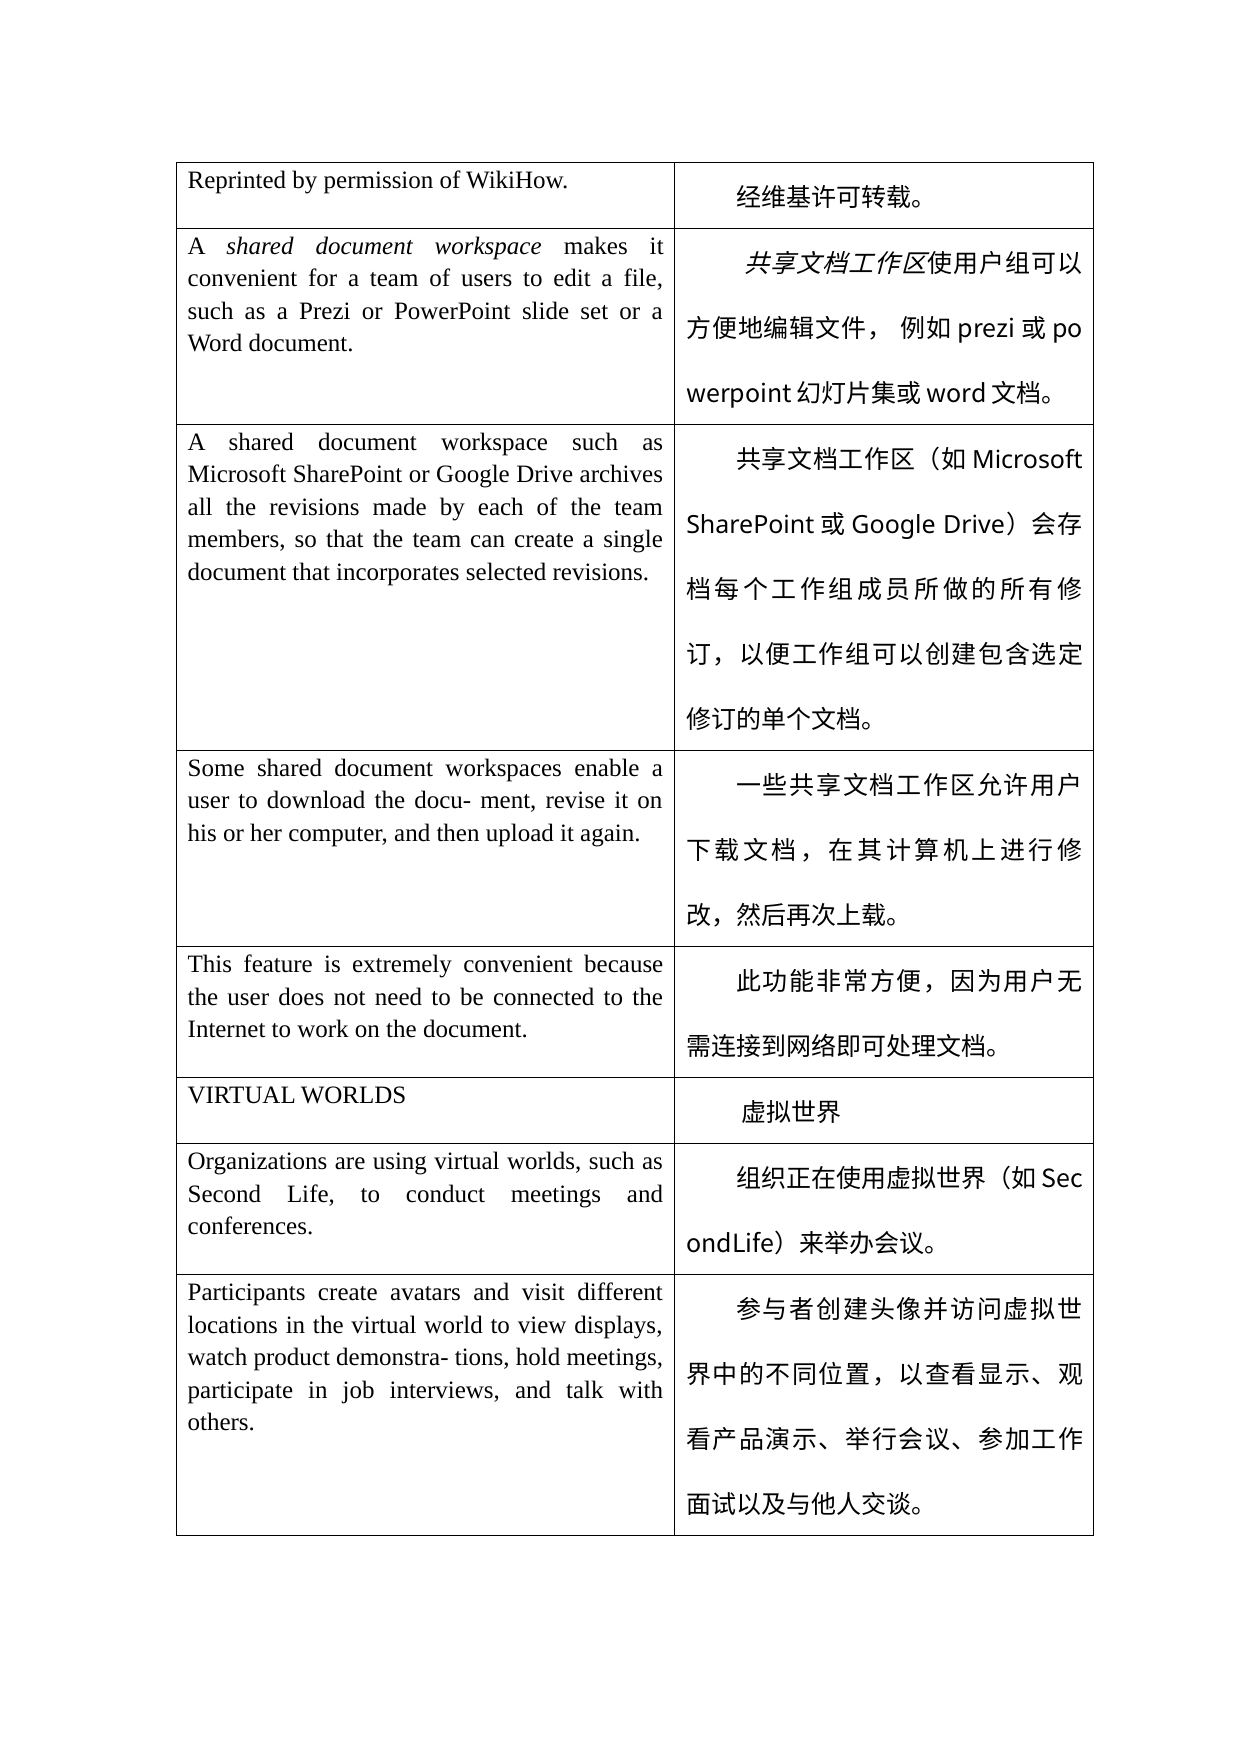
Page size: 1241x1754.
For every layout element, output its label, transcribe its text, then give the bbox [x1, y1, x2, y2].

table_cell Participants create avatars and visit different locations in the virtual world to view displays, watch product demonstra- tions, hold meetings, participate in job interviews, and talk with others. [177, 1275, 674, 1535]
table_cell 共享文档工作区使用户组可以方便地编辑文件， 例如prezi或powerpoint幻灯片集或word文档。 [675, 229, 1093, 424]
table_cell 参与者创建头像并访问虚拟世界中的不同位置，以查看显示、观看产品演示、举行会议、参加工作面试以及与他人交谈。 [675, 1275, 1093, 1535]
table_cell This feature is extremely convenient because the user does not need to be connected to the Internet to work on the document. [177, 947, 674, 1077]
table_cell A shared document workspace makes it convenient for a team of users to edit a file, such as a Prezi or PowerPoint slide set or a Word document. [177, 229, 674, 424]
table_cell Reprinted by permission of WikiHow. [177, 163, 674, 228]
table_cell 经维基许可转载。 [675, 163, 1093, 228]
table_cell 组织正在使用虚拟世界（如SecondLife）来举办会议。 [675, 1144, 1093, 1274]
table_cell Some shared document workspaces enable a user to download the docu- ment, revise it on his or her computer, and then upload it again. [177, 751, 674, 946]
table_cell A shared document workspace such as Microsoft SharePoint or Google Drive archives all the revisions made by each of the team members, so that the team can create a single document that incorporates selected revisions. [177, 425, 674, 750]
table_cell Organizations are using virtual worlds, such as Second Life, to conduct meetings and conferences. [177, 1144, 674, 1274]
table_cell 共享文档工作区（如Microsoft SharePoint或Google Drive）会存档每个工作组成员所做的所有修订，以便工作组可以创建包含选定修订的单个文档。 [675, 425, 1093, 750]
table_cell VIRTUAL WORLDS [177, 1078, 674, 1143]
table_cell 此功能非常方便，因为用户无需连接到网络即可处理文档。 [675, 947, 1093, 1077]
table_cell 一些共享文档工作区允许用户下载文档，在其计算机上进行修改，然后再次上载。 [675, 751, 1093, 946]
table_cell 虚拟世界 [675, 1078, 1093, 1143]
